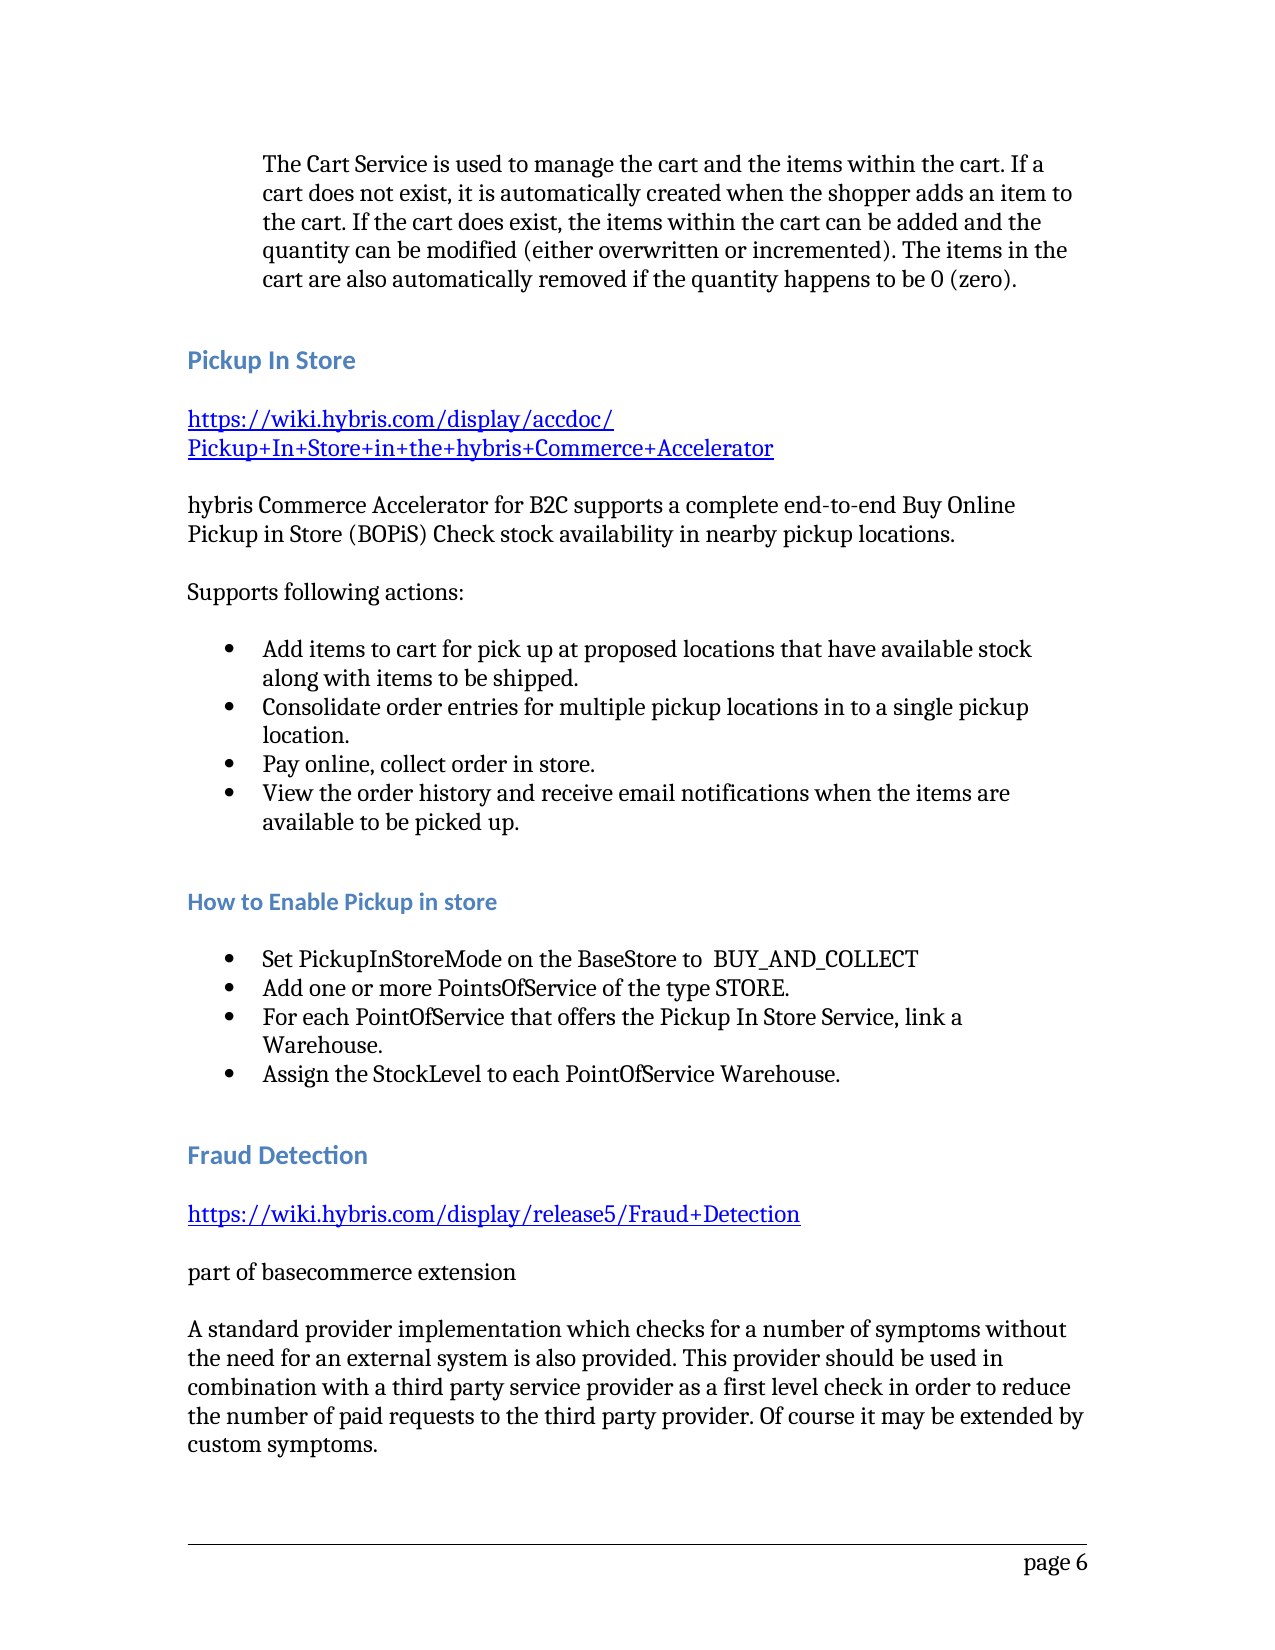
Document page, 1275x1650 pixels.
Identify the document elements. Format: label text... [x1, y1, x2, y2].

subtitle Fraud Detection [187, 1138, 1087, 1172]
list Consolidate order entries for multiple pickup locations in to a single pickup location. [225, 693, 1087, 750]
text A standard provider implementation which checks for a number of symptoms without the need for an external system is also provided. This provider should be used in combination with a third party service provider as a first level check in order to reduce the number of paid requests to the third party provider. Of course it may be extended by custom symptoms. [187, 1315, 1087, 1459]
text The Cart Service is used to manage the cart and the items within the cart. If a cart does not exist, it is automatically created when the shopper adds an item to the cart. If the cart does exist, the items within the cart can be added and the quantity can be modified (either overwritten or incremented). The items in the cart are also automatically removed if the quantity happens to be 0 (zero). [262, 150, 1087, 294]
list Assign the StockLevel to each PointOfService Warehouse. [225, 1060, 1087, 1089]
list For each PointOfService that offers the Pickup In Store Service, link a Warehouse. [225, 1003, 1087, 1060]
text part of basecommerce extension [187, 1258, 1087, 1287]
list Set PickupInStoreMode on the BaseStore to BUY_AND_COLLECT [225, 945, 1087, 974]
list View the order history and receive email notifications when the items are available to be picked up. [225, 779, 1087, 836]
list Add one or more PointsOfService of the type STORE. [225, 974, 1087, 1003]
text https://wiki.hybris.com/display/release5/Fraud+Detection [187, 1200, 1087, 1229]
subtitle How to Enable Pickup in store [187, 886, 1087, 916]
text Supports following actions: [187, 578, 1087, 606]
list Pay online, collect order in store. [225, 750, 1087, 779]
text https://wiki.hybris.com/display/accdoc/Pickup+In+Store+in+the+hybris+Commerce+Accelerator [187, 405, 1087, 463]
subtitle Pickup In Store [187, 343, 1087, 376]
list Add items to cart for pick up at proposed locations that have available stock along with items to be shipped. [225, 635, 1087, 693]
text hybris Commerce Accelerator for B2C supports a complete end-to-end Buy Online Pickup in Store (BOPiS) Check stock availability in nearby pickup locations. [187, 491, 1087, 549]
